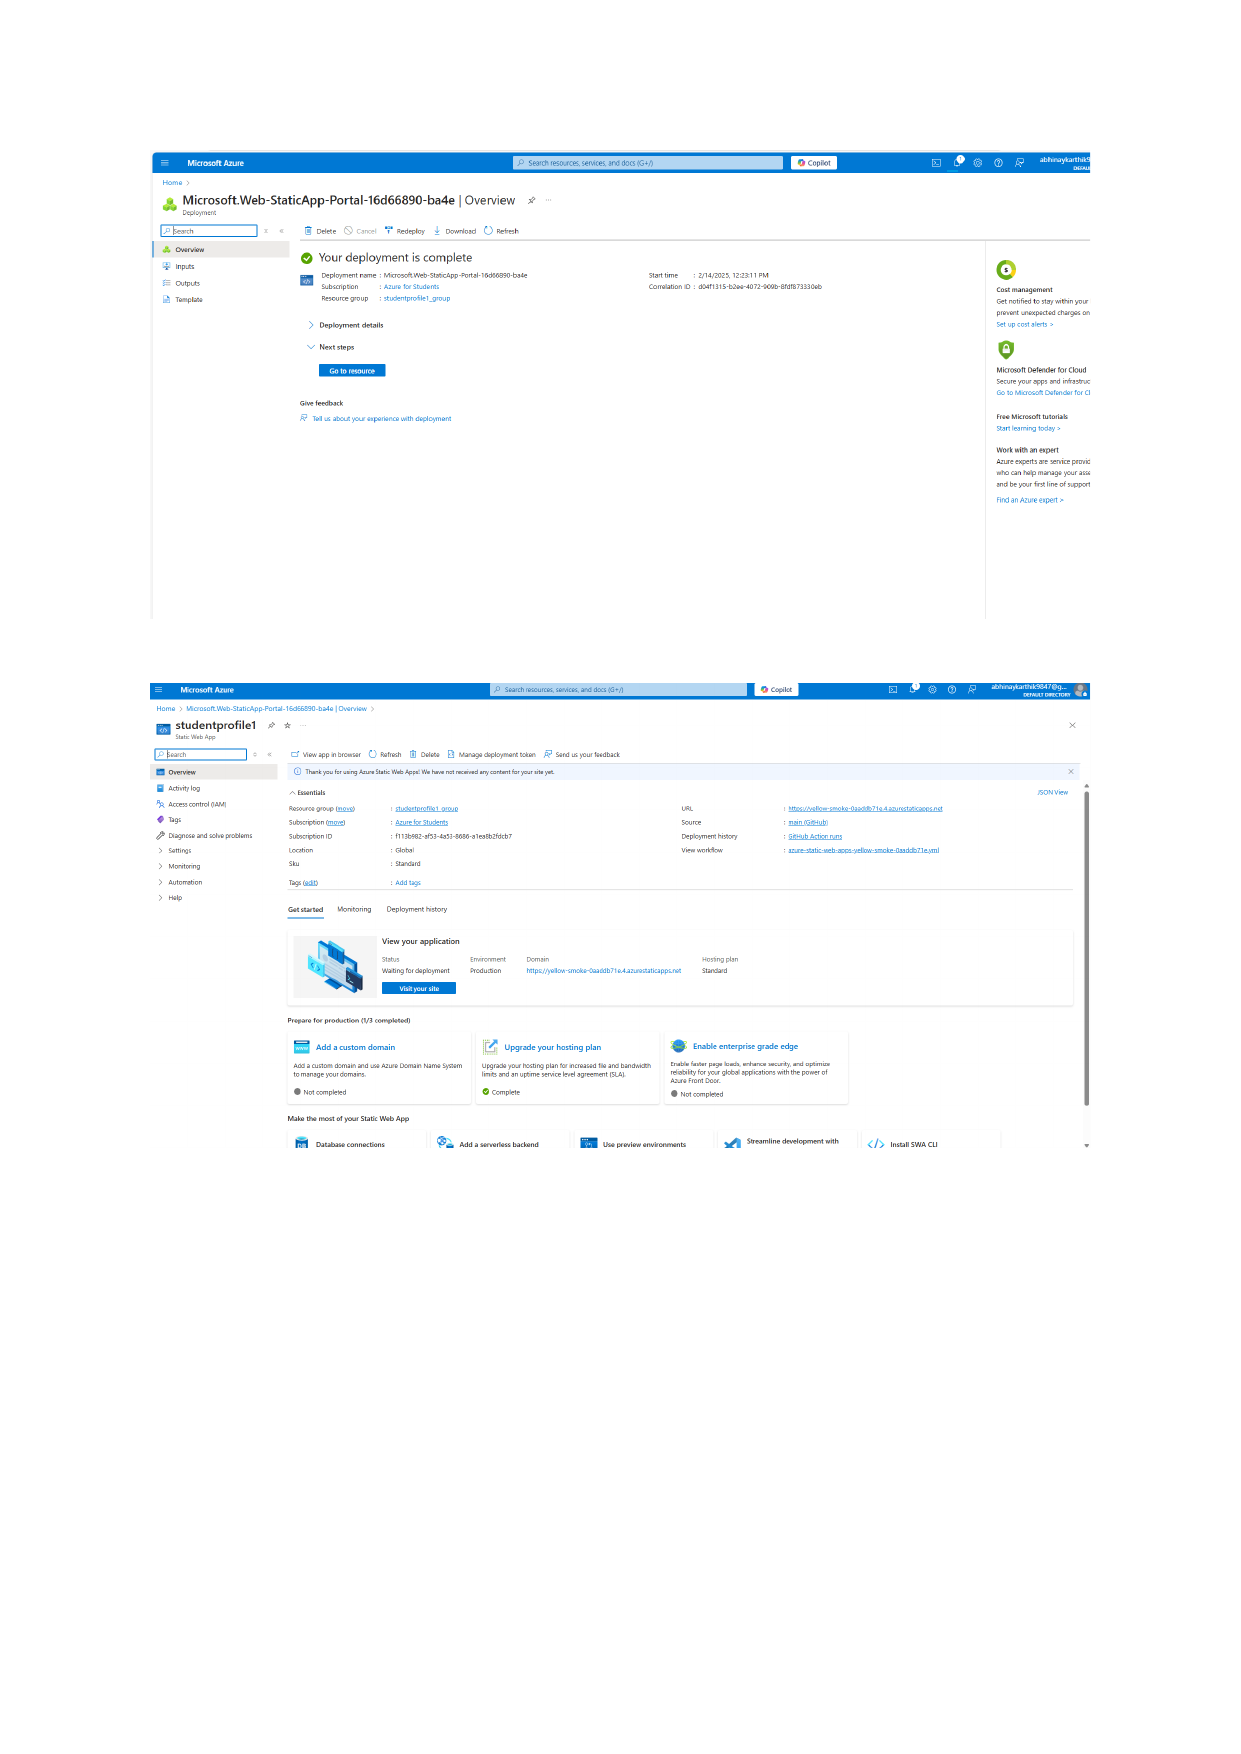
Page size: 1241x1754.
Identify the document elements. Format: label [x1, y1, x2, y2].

picture [150, 150, 1091, 619]
picture [150, 683, 1091, 1148]
